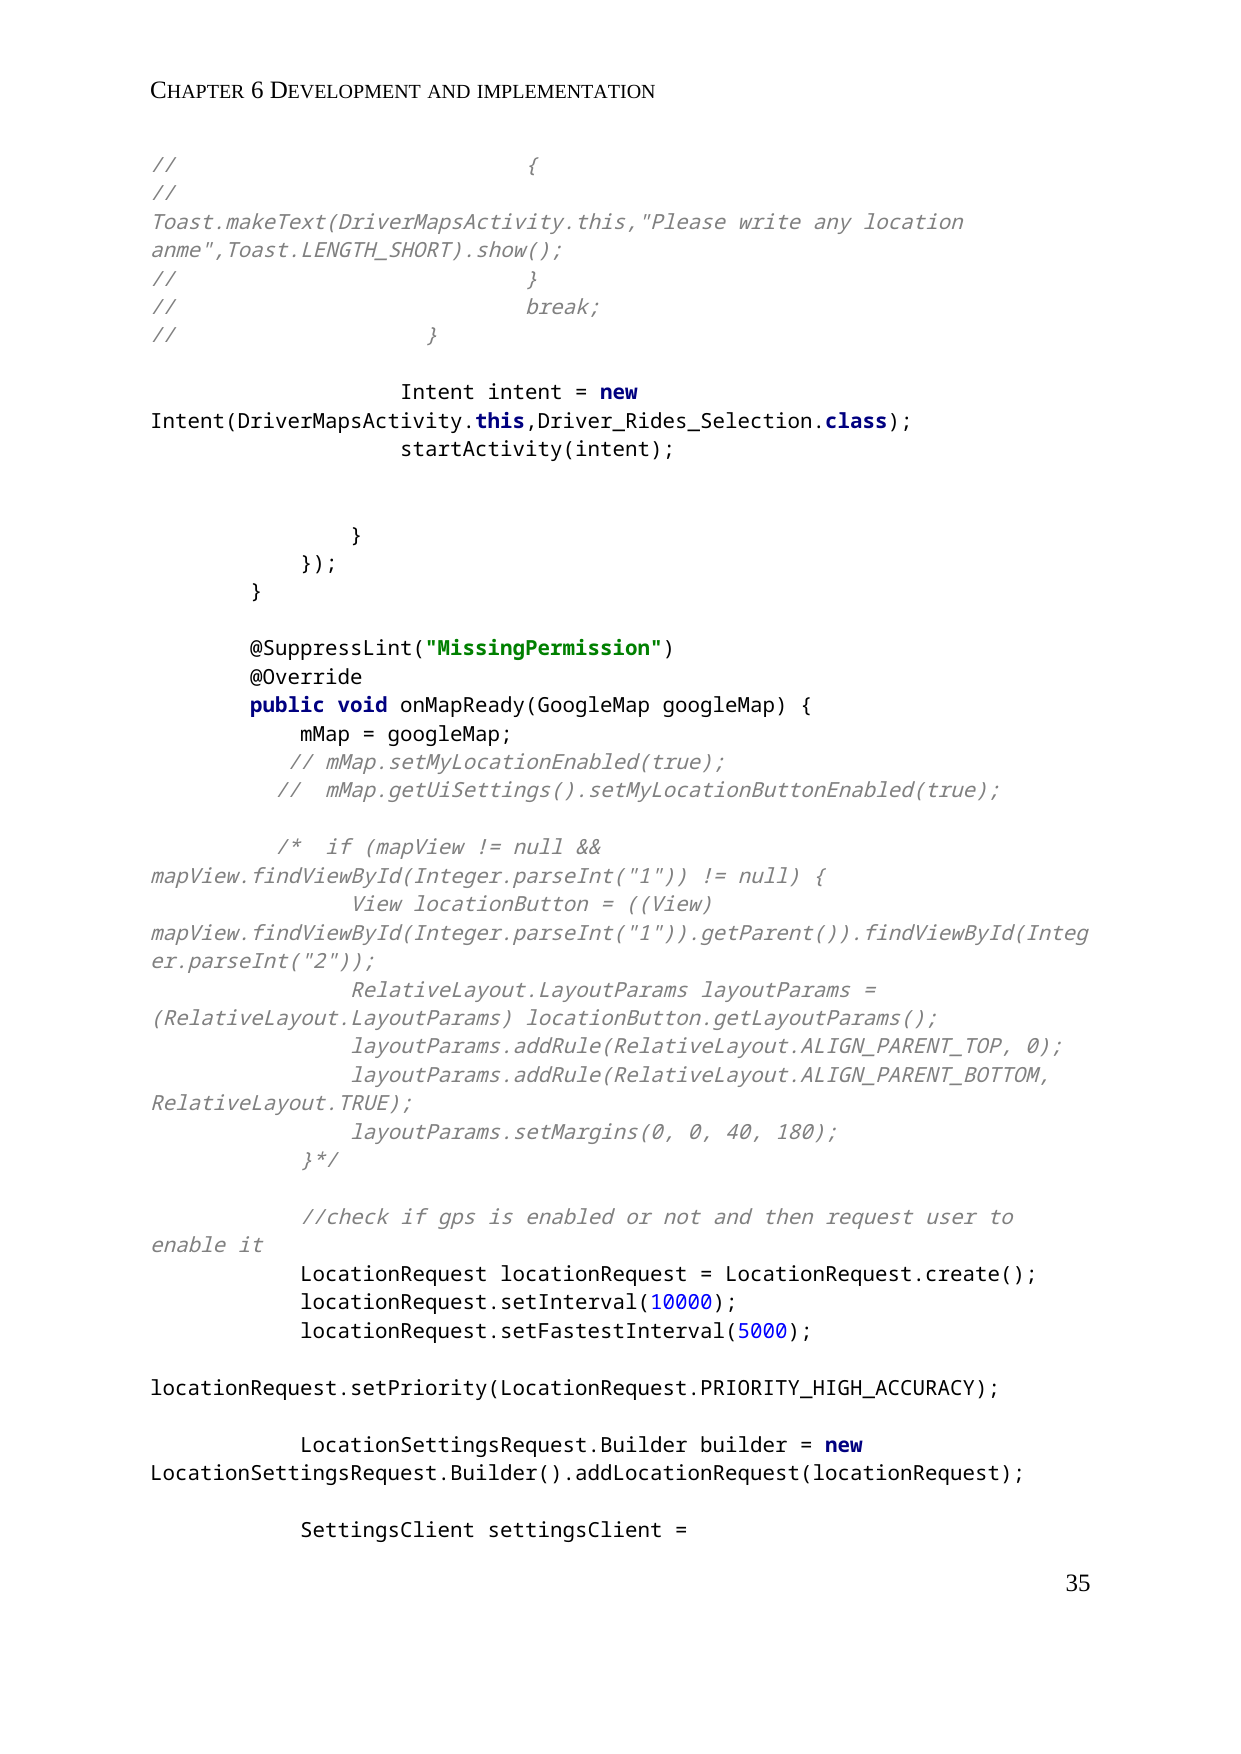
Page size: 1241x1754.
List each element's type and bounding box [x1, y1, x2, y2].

text [150, 150, 1090, 1544]
